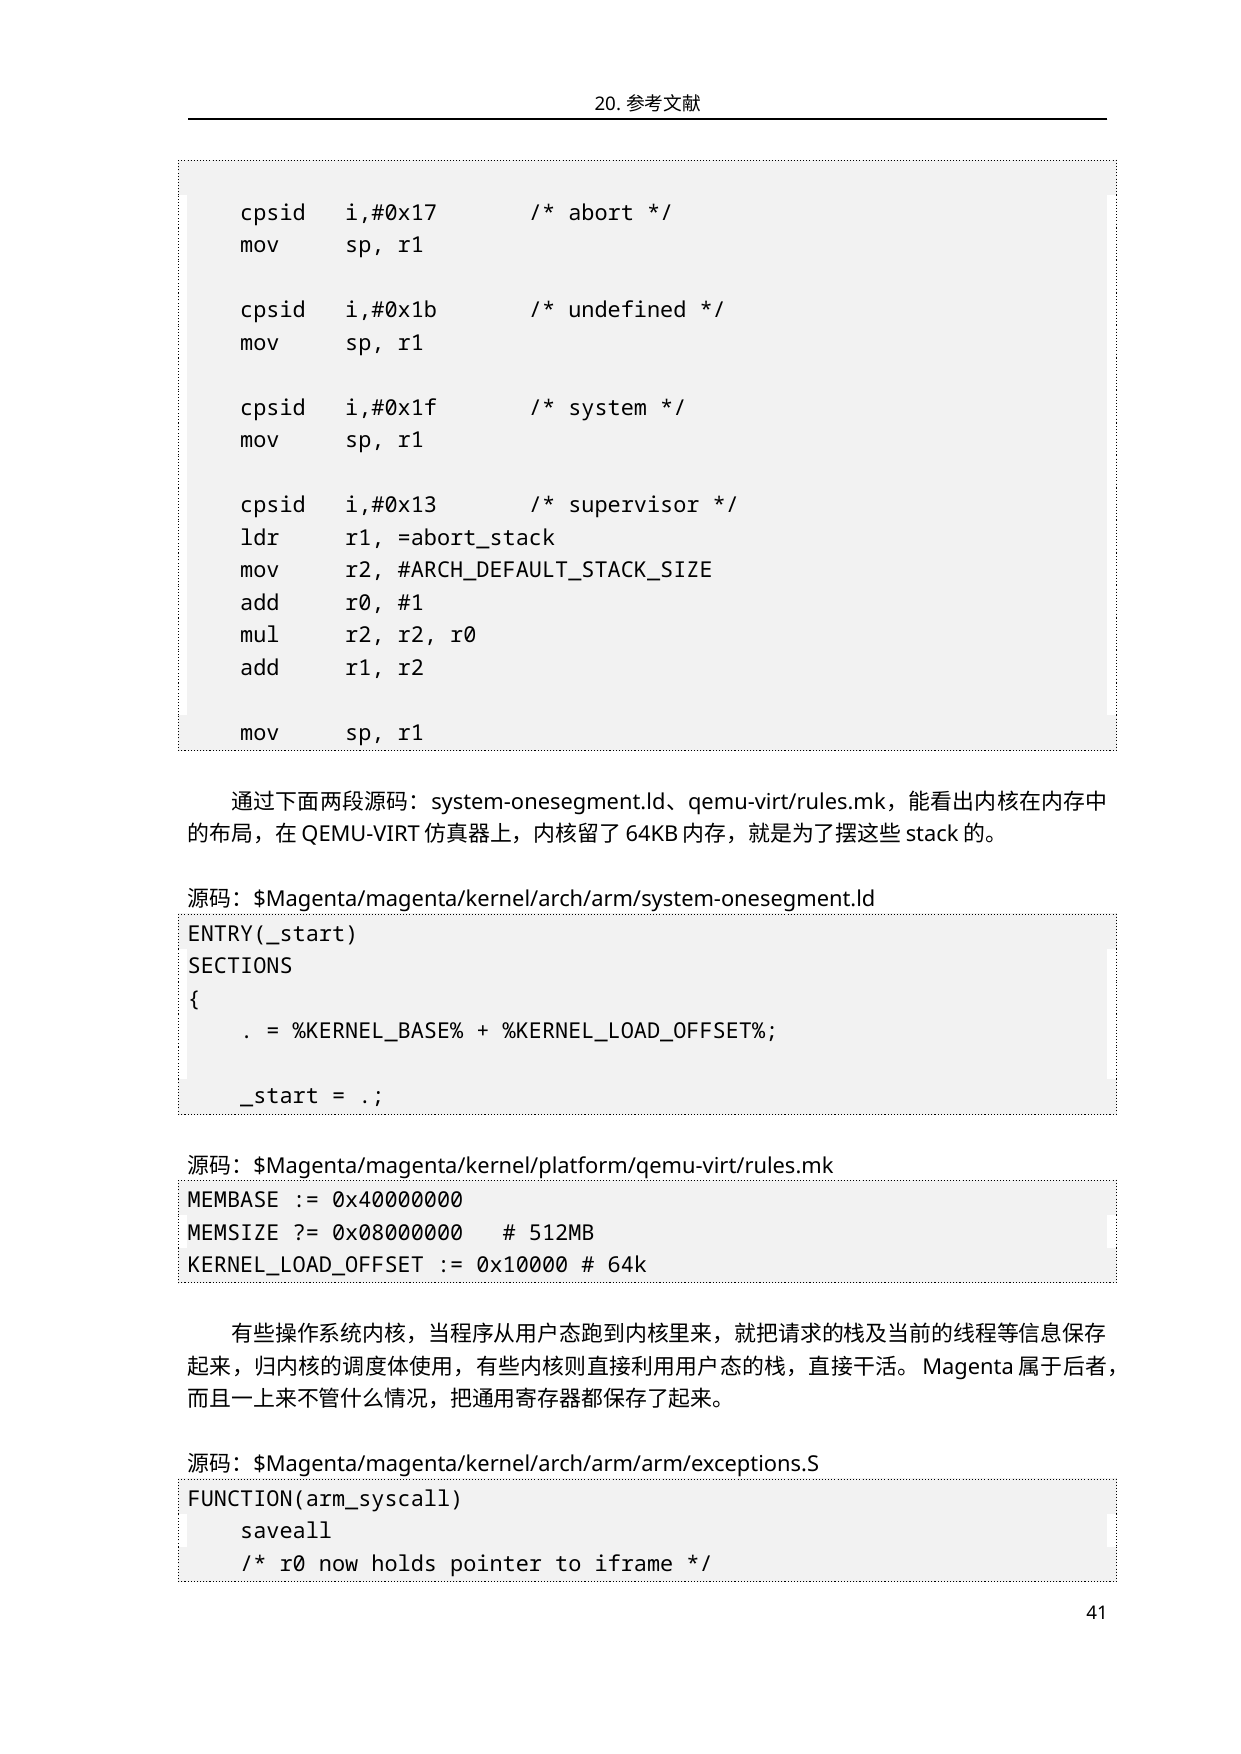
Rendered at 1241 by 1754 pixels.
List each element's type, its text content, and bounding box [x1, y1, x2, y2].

text mov sp, r1 [178, 712, 1117, 751]
text 源码：$Magenta/magenta/kernel/arch/arm/arm/exceptions.S [187, 1446, 1107, 1478]
text add r0, #1 [187, 585, 1107, 618]
text ENTRY(_start) [178, 913, 1117, 949]
text saveall [187, 1514, 1107, 1543]
text 源码：$Magenta/magenta/kernel/arch/arm/system-onesegment.ld [187, 881, 1107, 913]
text cpsid i,#0x13 /* supervisor */ [187, 488, 1107, 520]
text cpsid i,#0x1b /* undefined */ [187, 293, 1107, 325]
text cpsid i,#0x17 /* abort */ [187, 195, 1107, 228]
text mov sp, r1 [187, 423, 1107, 455]
text { [187, 982, 1107, 1014]
text add r1, r2 [187, 650, 1107, 683]
text KERNEL_LOAD_OFFSET := 0x10000 # 64k [178, 1245, 1117, 1283]
text ldr r1, =abort_stack [187, 520, 1107, 553]
text MEMSIZE ?= 0x08000000 # 512MB [187, 1215, 1107, 1245]
text mov sp, r1 [187, 325, 1107, 358]
text cpsid i,#0x1f /* system */ [187, 390, 1107, 423]
text 源码：$Magenta/magenta/kernel/platform/qemu-virt/rules.mk [187, 1147, 1107, 1180]
text mov r2, #ARCH_DEFAULT_STACK_SIZE [187, 553, 1107, 585]
text MEMBASE := 0x40000000 [178, 1180, 1117, 1215]
text mov sp, r1 [187, 228, 1107, 260]
text _start = .; [178, 1076, 1117, 1115]
text 通过下面两段源码：system-onesegment.ld、qemu-virt/rules.mk，能看出内核在内存中的布局，在QEMU-VIRT仿真器上，内核留了64KB内存，就是为了摆这些stack的。 [187, 783, 1107, 848]
text . = %KERNEL_BASE% + %KERNEL_LOAD_OFFSET%; [187, 1014, 1107, 1047]
text /* r0 now holds pointer to iframe */ [178, 1543, 1117, 1582]
text mul r2, r2, r0 [187, 618, 1107, 650]
text 有些操作系统内核，当程序从用户态跑到内核里来，就把请求的栈及当前的线程等信息保存起来，归内核的调度体使用，有些内核则直接利用用户态的栈，直接干活。Magenta属于后者，而且一上来不管什么情况，把通用寄存器都保存了起来。 [187, 1316, 1107, 1413]
text SECTIONS [187, 949, 1107, 982]
text FUNCTION(arm_syscall) [178, 1478, 1117, 1514]
